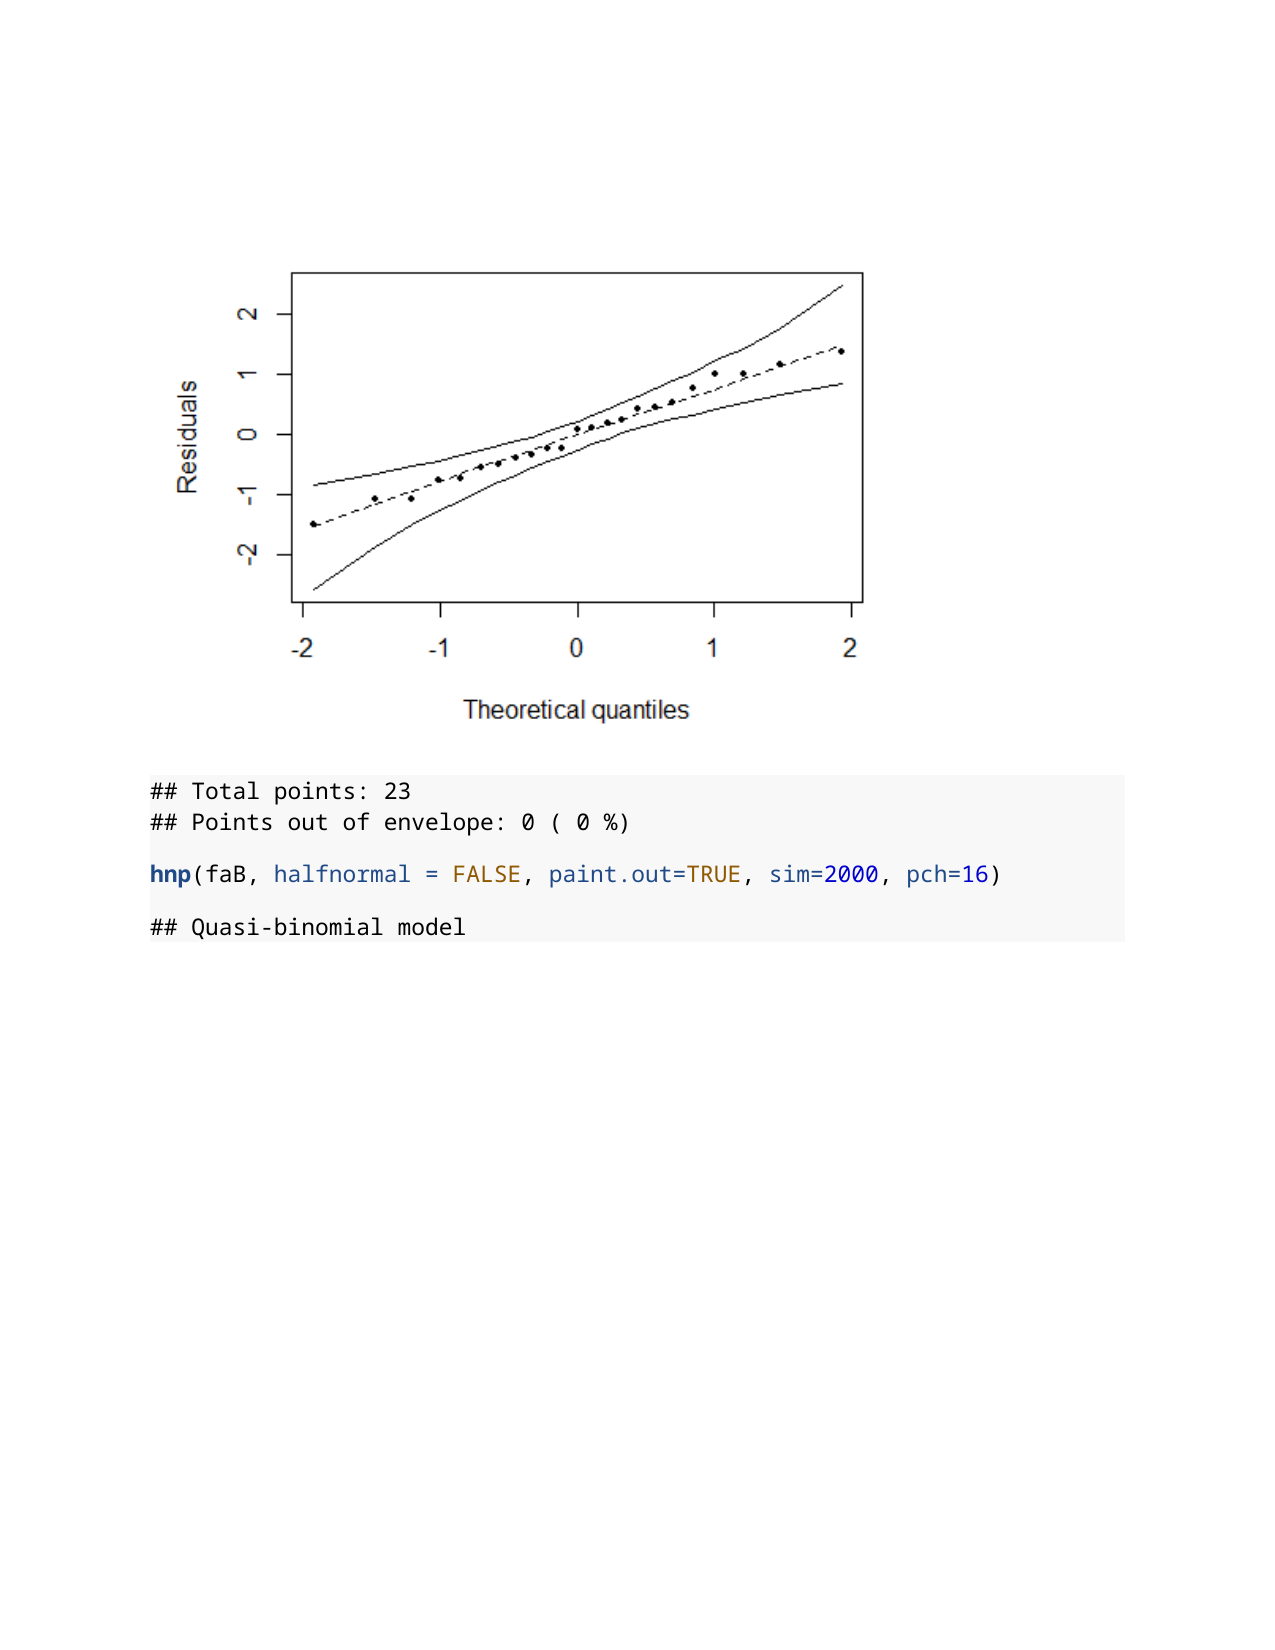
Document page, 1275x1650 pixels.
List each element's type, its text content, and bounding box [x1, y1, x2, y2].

text ## Quasi-binomial model [150, 911, 1125, 942]
text hnp(faB, halfnormal = FALSE, paint.out=TRUE, sim=2000, pch=16) [150, 858, 1125, 890]
picture [168, 150, 927, 757]
text ## Total points: 23 ## Points out of envelope: 0 ( 0 %) [150, 775, 1125, 838]
